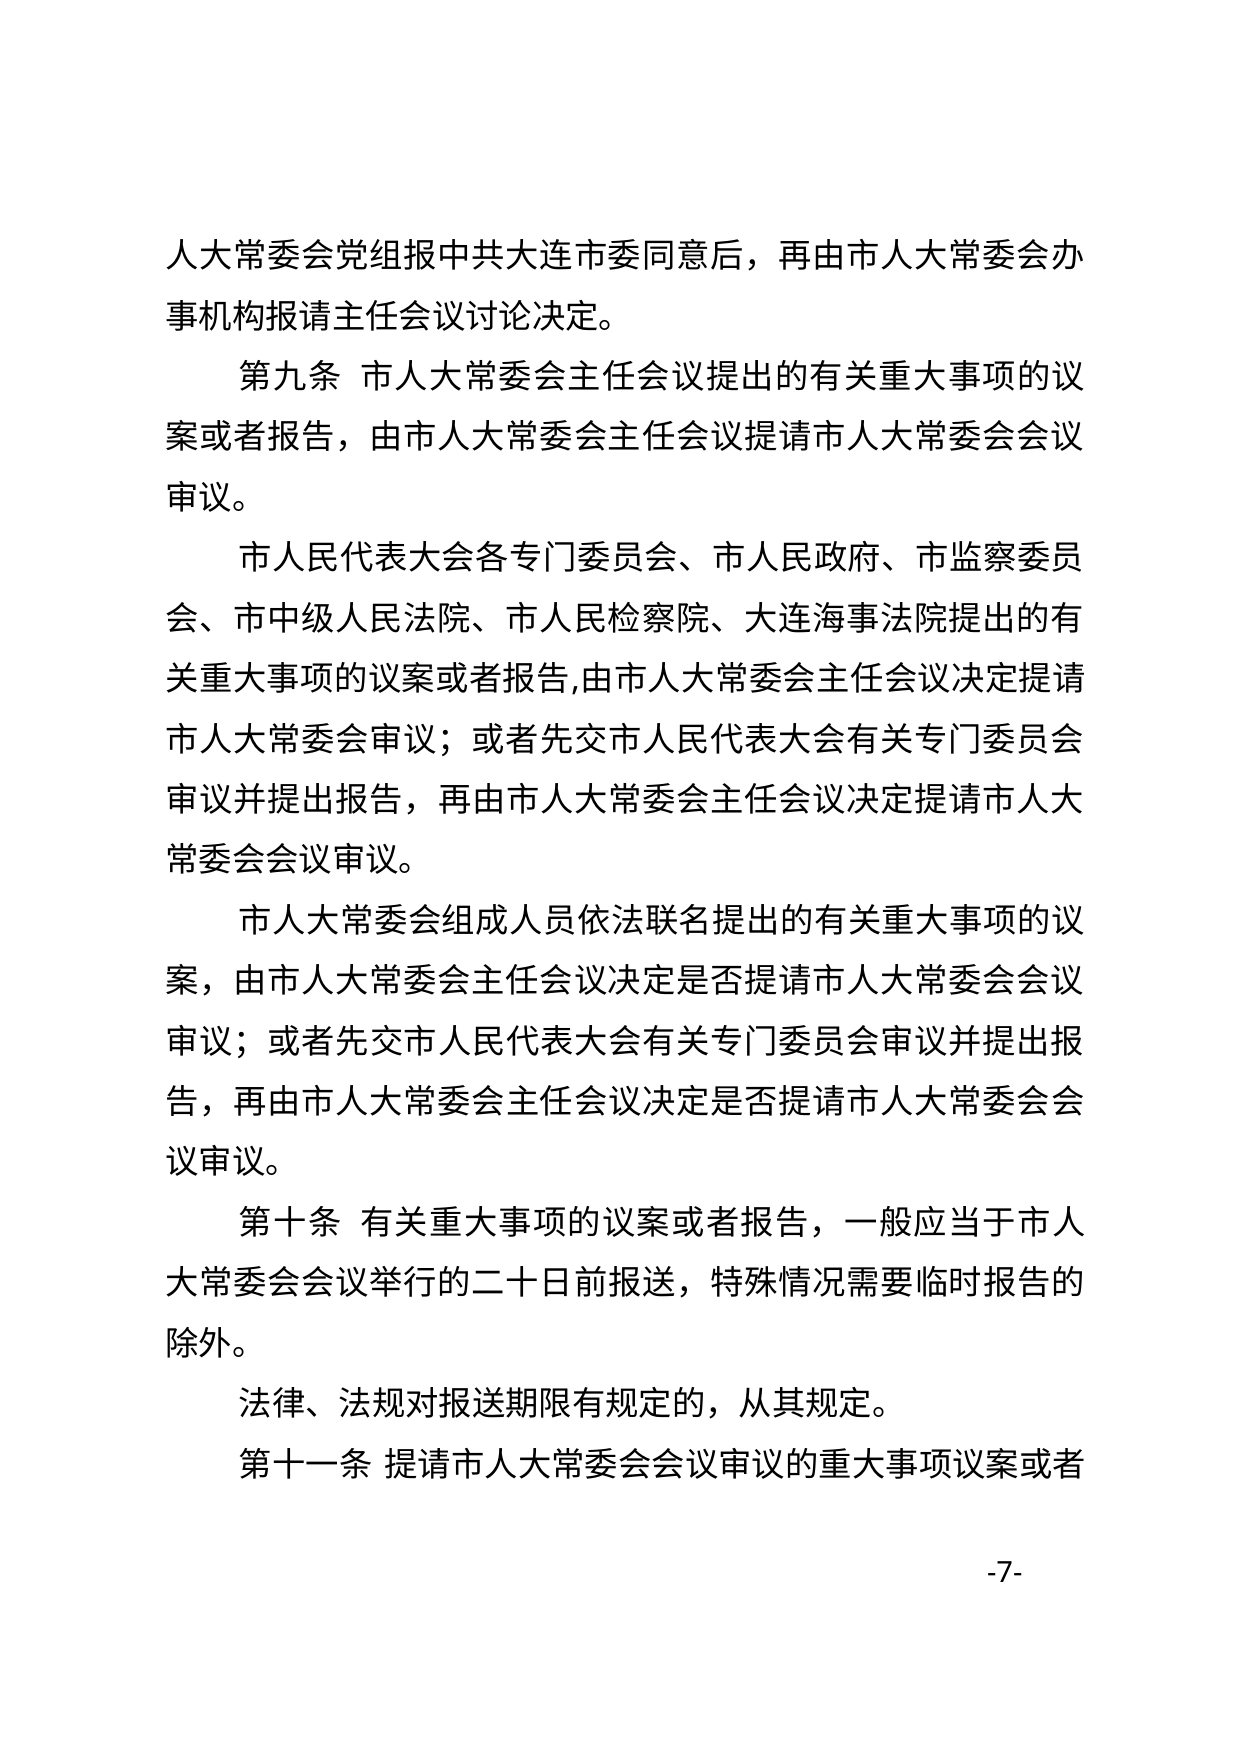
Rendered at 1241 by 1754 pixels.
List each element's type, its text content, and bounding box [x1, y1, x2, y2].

text 市人民代表大会各专门委员会、市人民政府、市监察委员会、市中级人民法院、市人民检察院、大连海事法院提出的有关重大事项的议案或者报告,由市人大常委会主任会议决定提请市人大常委会审议；或者先交市人民代表大会有关专门委员会审议并提出报告，再由市人大常委会主任会议决定提请市人大常委会会议审议。 [165, 521, 1087, 884]
text 法律、法规对报送期限有规定的，从其规定。 [165, 1367, 1087, 1428]
text 重大事项议题需要作个别调整或者确需临时增加的，由市人大常委会党组报中共大连市委同意后，再由市人大常委会办事机构报请主任会议讨论决定。 [165, 219, 1087, 340]
text 市人大常委会组成人员依法联名提出的有关重大事项的议案，由市人大常委会主任会议决定是否提请市人大常委会会议审议；或者先交市人民代表大会有关专门委员会审议并提出报告，再由市人大常委会主任会议决定是否提请市人大常委会会议审议。 [165, 884, 1087, 1186]
text 第九条 市人大常委会主任会议提出的有关重大事项的议案或者报告，由市人大常委会主任会议提请市人大常委会会议审议。 [165, 340, 1087, 521]
text 第十条 有关重大事项的议案或者报告，一般应当于市人大常委会会议举行的二十日前报送，特殊情况需要临时报告的除外。 [165, 1186, 1087, 1367]
text 第十一条 提请市人大常委会会议审议的重大事项议案或者报告，一般应当包括以下内容： [165, 1428, 1087, 1488]
